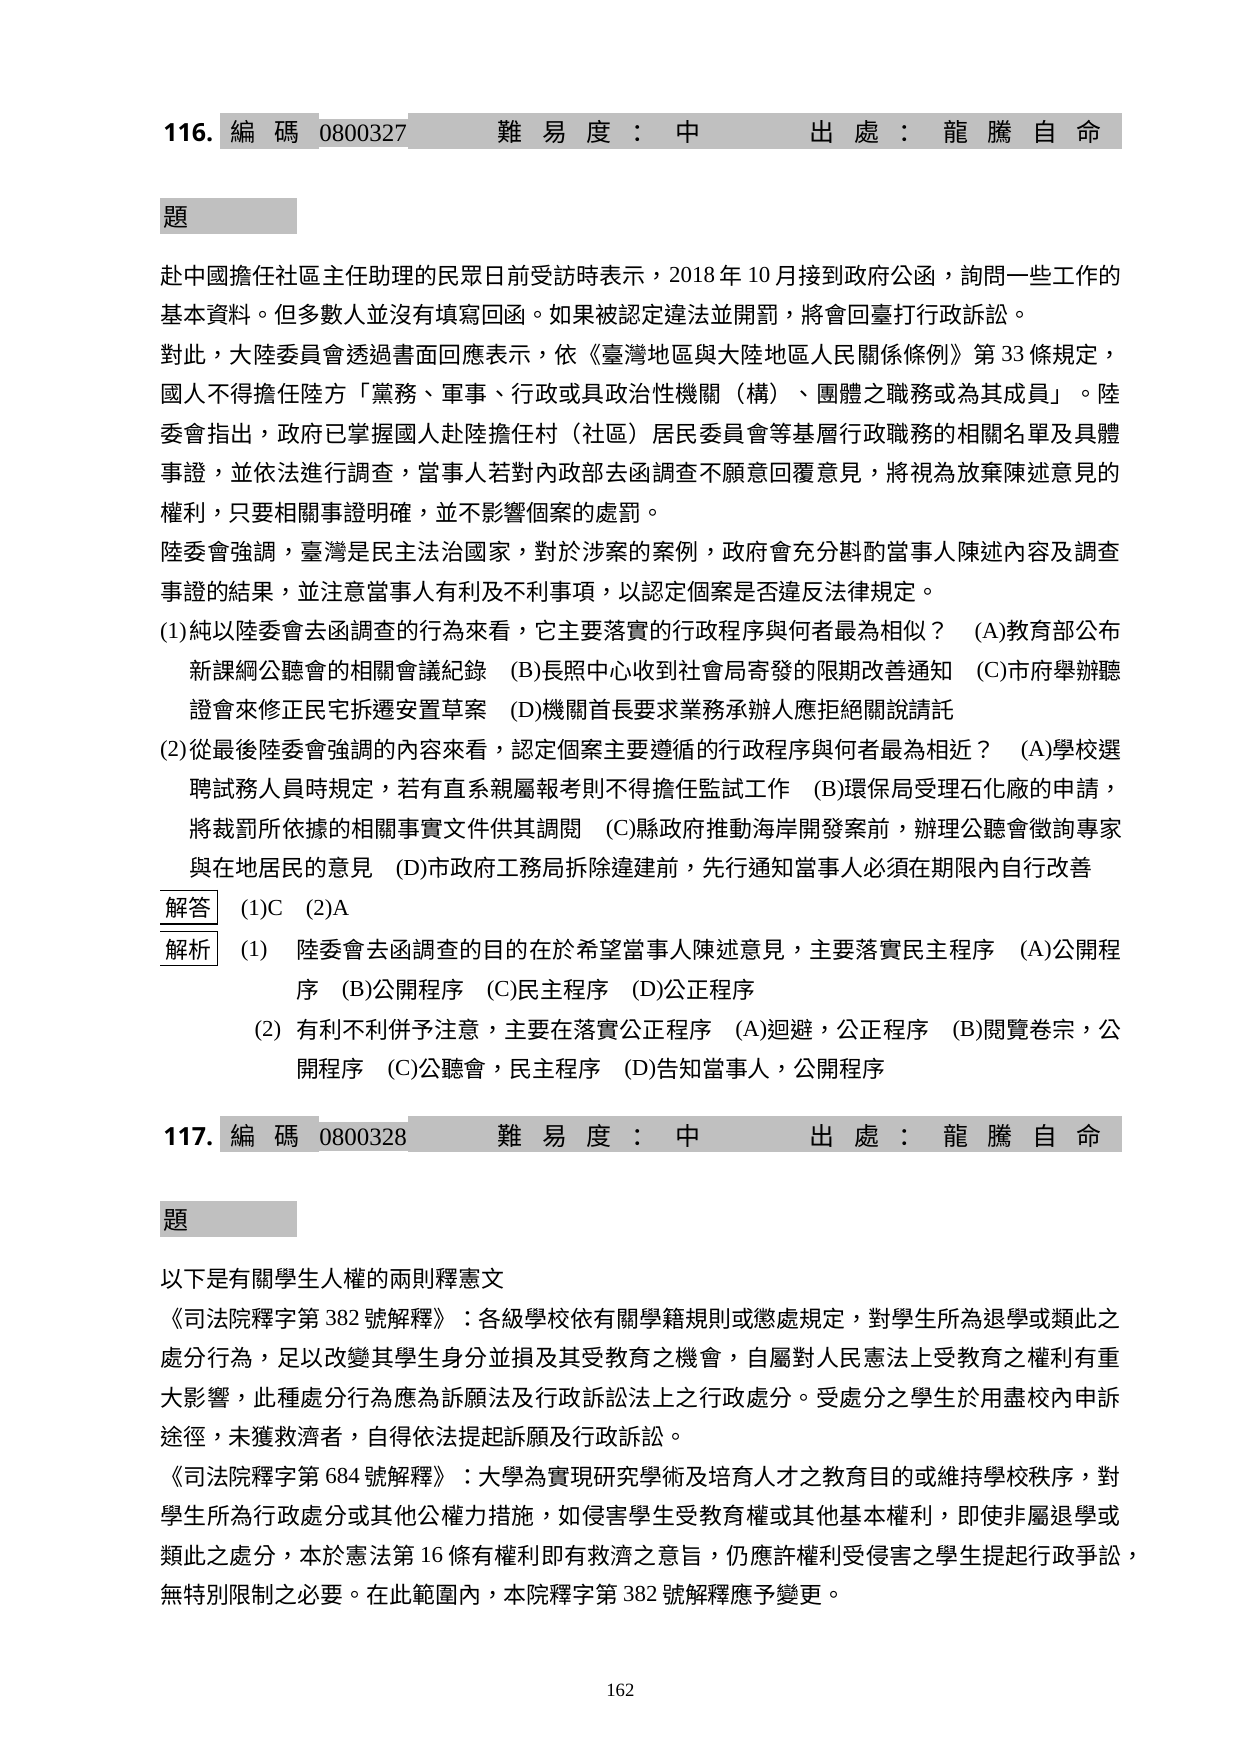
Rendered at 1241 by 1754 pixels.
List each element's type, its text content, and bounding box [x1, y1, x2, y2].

text 以下是有關學生人權的兩則釋憲文 《司法院釋字第382號解釋》：各級學校依有關學籍規則或懲處規定，對學生所為退學或類此之處分行為，足以改變其學生身分並損及其受教育之機會，自屬對人民憲法上受教育之權利有重大影響，此種處分行為應為訴願法及行政訴訟法上之行政處分。受處分之學生於用盡校內申訴途徑，未獲救濟者，自得依法提起訴願及行政訴訟。 《司法院釋字第684號解釋》：大學為實現研究學術及培育人才之教育目的或維持學校秩序，對學生所為行政處分或其他公權力措施，如侵害學生受教育權或其他基本權利，即使非屬退學或類此之處分，本於憲法第16條有權利即有救濟之意旨，仍應許權利受侵害之學生提起行政爭訟，無特別限制之必要。在此範圍內，本院釋字第382號解釋應予變更。 [160, 1261, 1122, 1610]
text (2) 有利不利併予注意，主要在落實公正程序 (A)迴避，公正程序 (B)閱覽卷宗，公開程序 (C)公聽會，民主程序 (D)告知當事人，公開程序 [254, 1011, 1122, 1084]
text (1) 純以陸委會去函調查的行為來看，它主要落實的行政程序與何者最為相似？ (A)教育部公布新課綱公聽會的相關會議紀錄 (B)長照中心收到社會局寄發的限期改善通知 (C)市府舉辦聽證會來修正民宅拆遷安置草案 (D)機關首長要求業務承辦人應拒絕關說請託 [160, 613, 1122, 725]
list 編碼0800327 難易度：中 出處：龍騰自命題 [160, 96, 1122, 251]
text (2) 從最後陸委會強調的內容來看，認定個案主要遵循的行政程序與何者最為相近？ (A)學校選聘試務人員時規定，若有直系親屬報考則不得擔任監試工作 (B)環保局受理石化廠的申請，將裁罰所依據的相關事實文件供其調閱 (C)縣政府推動海岸開發案前，辦理公聽會徵詢專家與在地居民的意見 (D)市政府工務局拆除違建前，先行通知當事人必須在期限內自行改善 [160, 732, 1122, 883]
text 解答 (1)C (2)A [218, 889, 1122, 924]
text 解答 (1)C (2)A [160, 891, 217, 923]
text 解析 (1) 陸委會去函調查的目的在於希望當事人陳述意見，主要落實民主程序 (A)公開程序 (B)公開程序 (C)民主程序 (D)公正程序 [160, 931, 1122, 1005]
text 赴中國擔任社區主任助理的民眾日前受訪時表示，2018年10月接到政府公函，詢問一些工作的基本資料。但多數人並沒有填寫回函。如果被認定違法並開罰，將會回臺打行政訴訟。 對此，大陸委員會透過書面回應表示，依《臺灣地區與大陸地區人民關係條例》第33條規定，國人不得擔任陸方「黨務、軍事、行政或具政治性機關（構）、團體之職務或為其成員」。陸委會指出，政府已掌握國人赴陸擔任村（社區）居民委員會等基層行政職務的相關名單及具體事證，並依法進行調查，當事人若對內政部去函調查不願意回覆意見，將視為放棄陳述意見的權利，只要相關事證明確，並不影響個案的處罰。 陸委會強調，臺灣是民主法治國家，對於涉案的案例，政府會充分斟酌當事人陳述內容及調查事證的結果，並注意當事人有利及不利事項，以認定個案是否違反法律規定。 [160, 258, 1122, 607]
list 編碼0800328 難易度：中 出處：龍騰自命題 [160, 1099, 1122, 1254]
